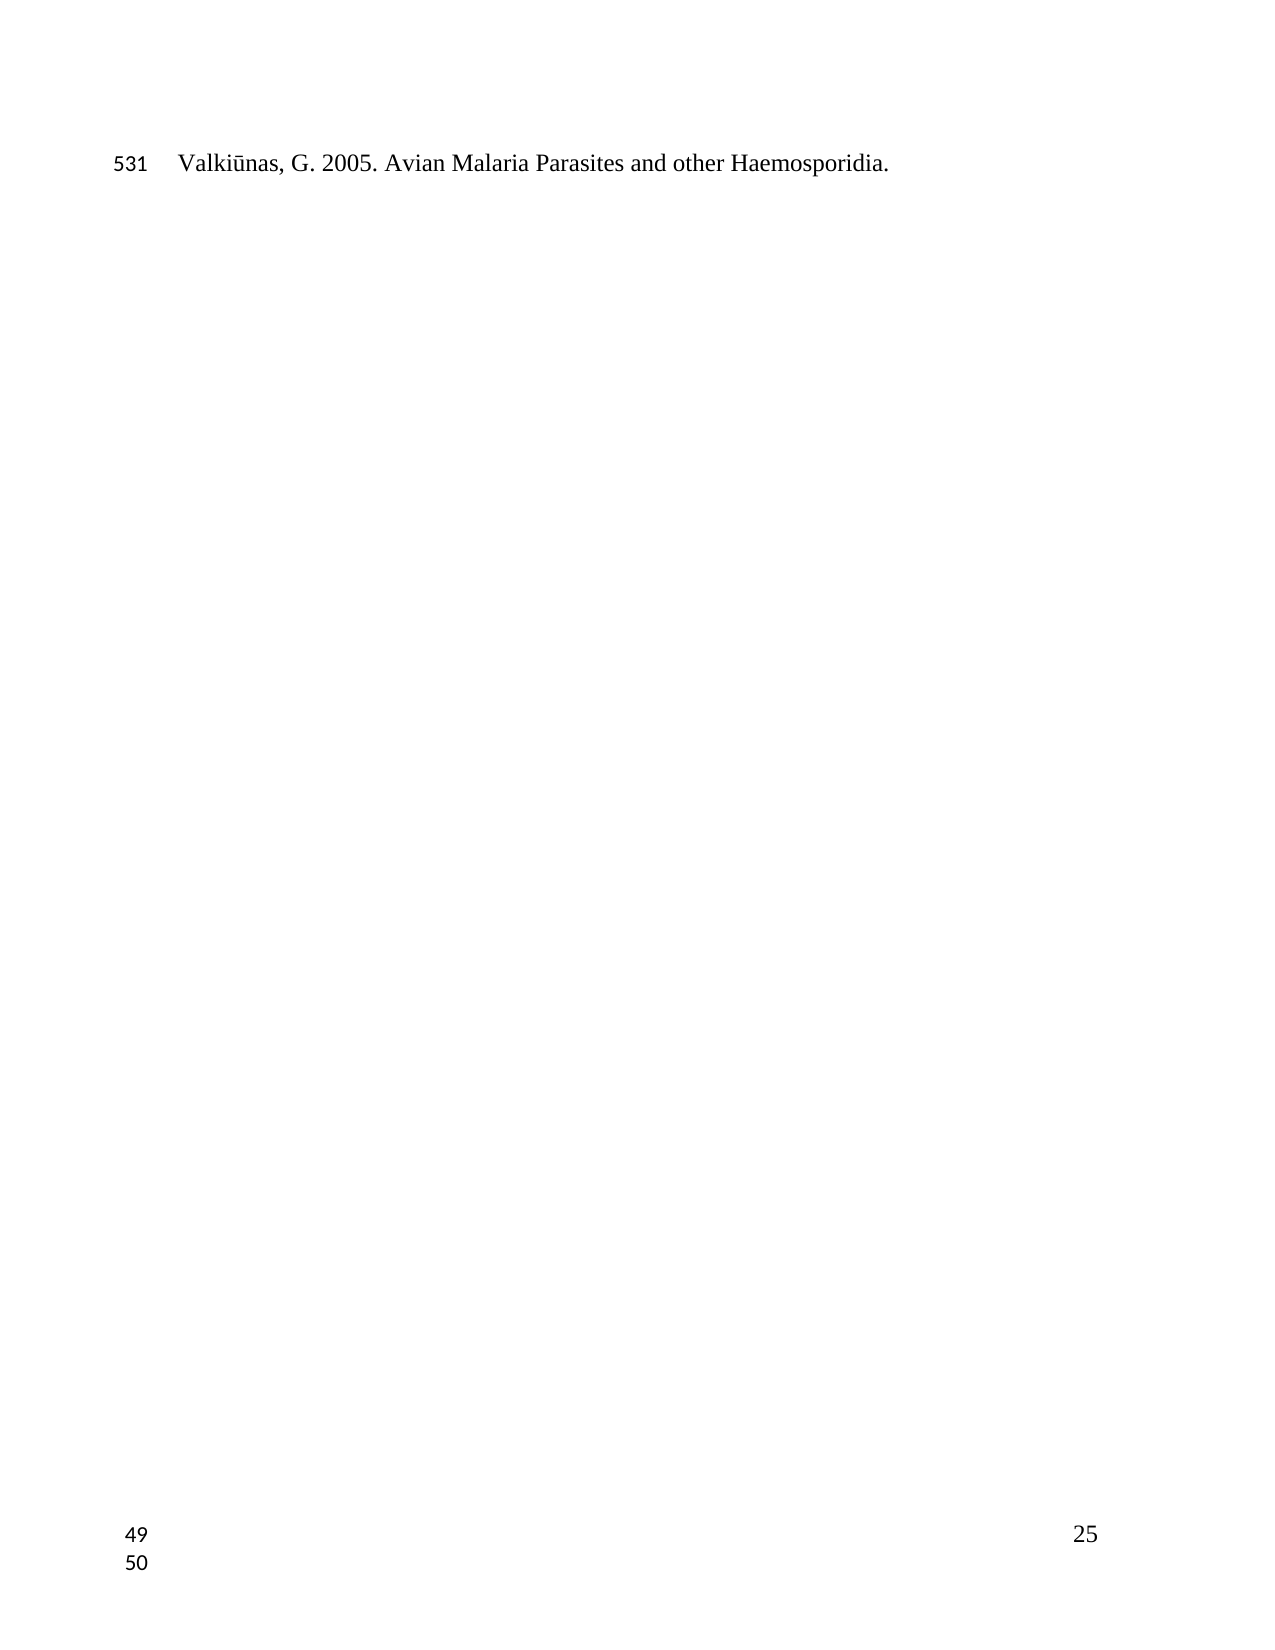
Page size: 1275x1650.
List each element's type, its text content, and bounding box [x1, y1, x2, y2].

text Valkiūnas, G. 2005. Avian Malaria Parasites and other Haemosporidia. [177, 148, 1098, 176]
